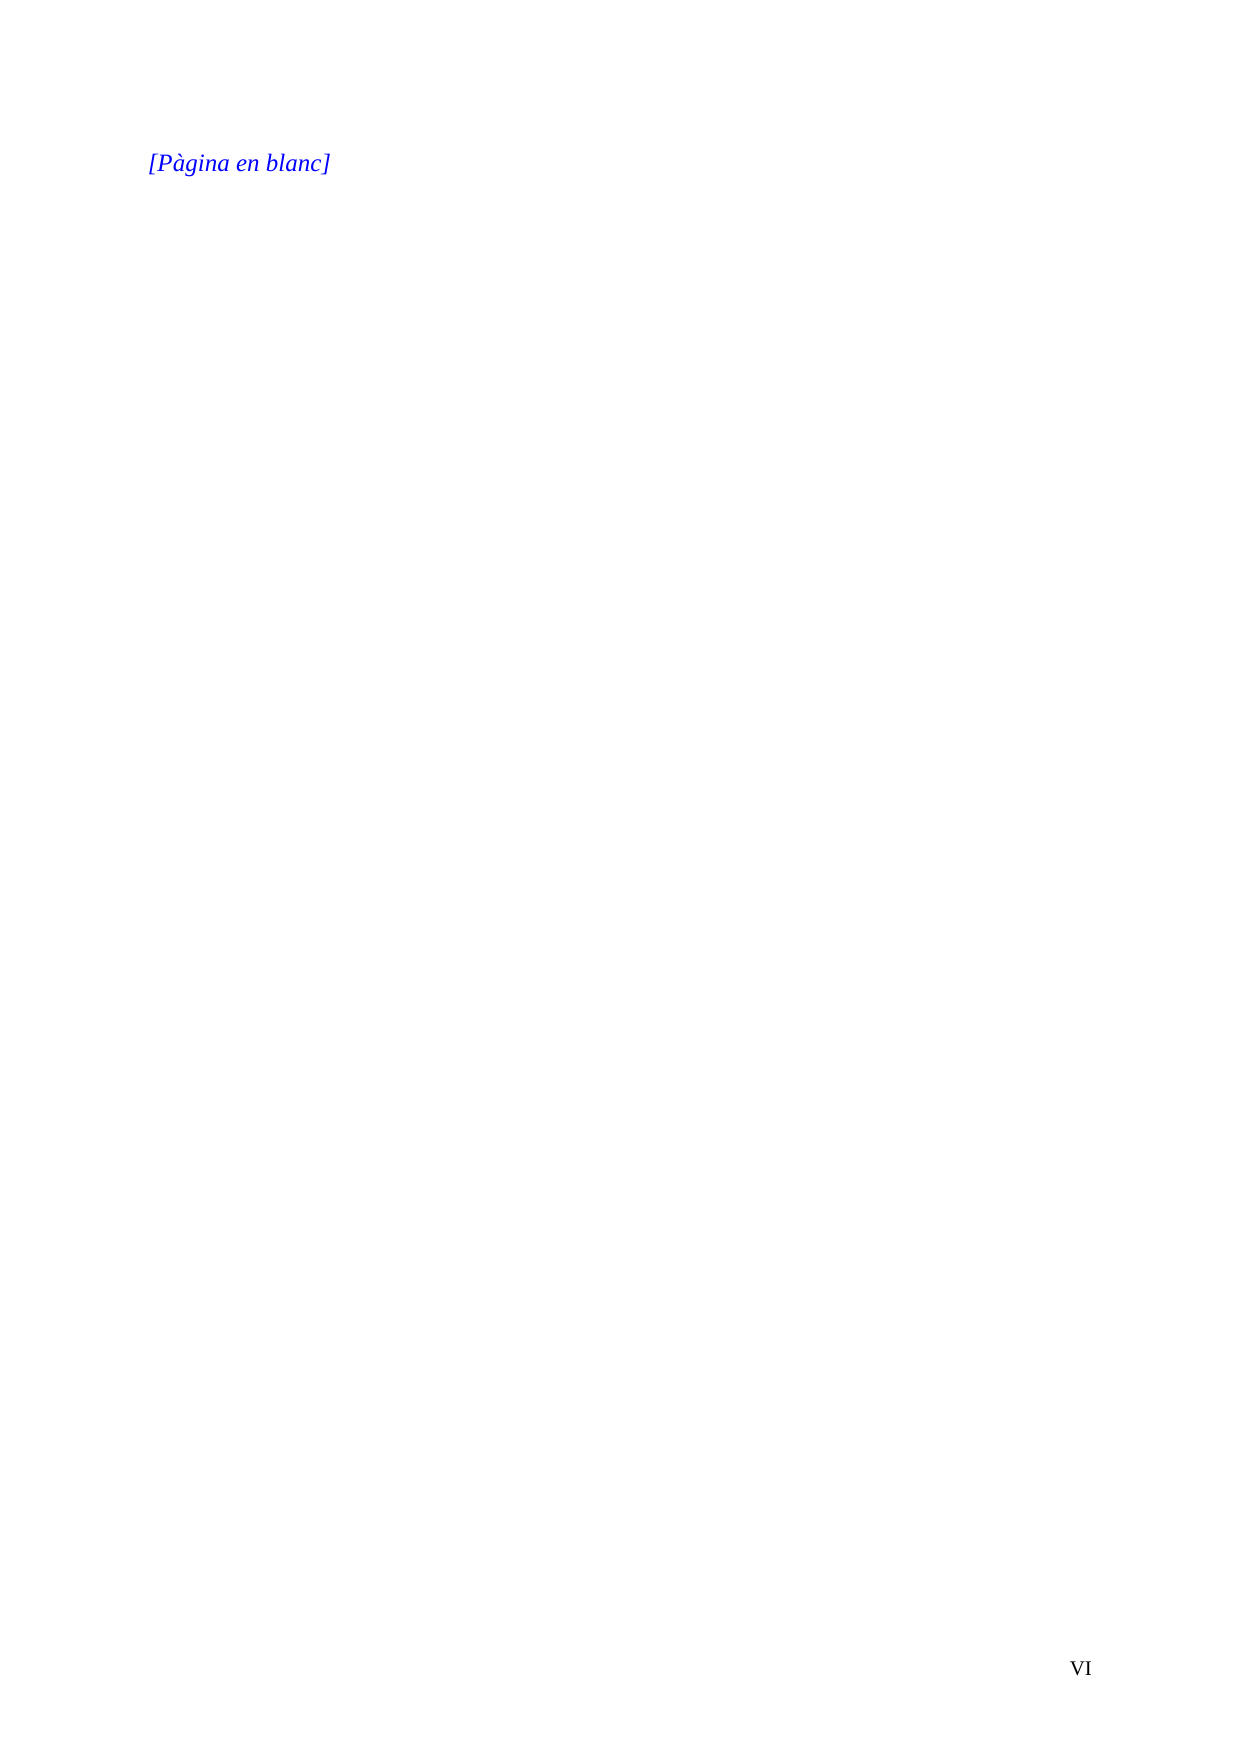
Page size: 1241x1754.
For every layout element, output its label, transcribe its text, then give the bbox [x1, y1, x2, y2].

text [Pàgina en blanc] [148, 148, 1091, 176]
